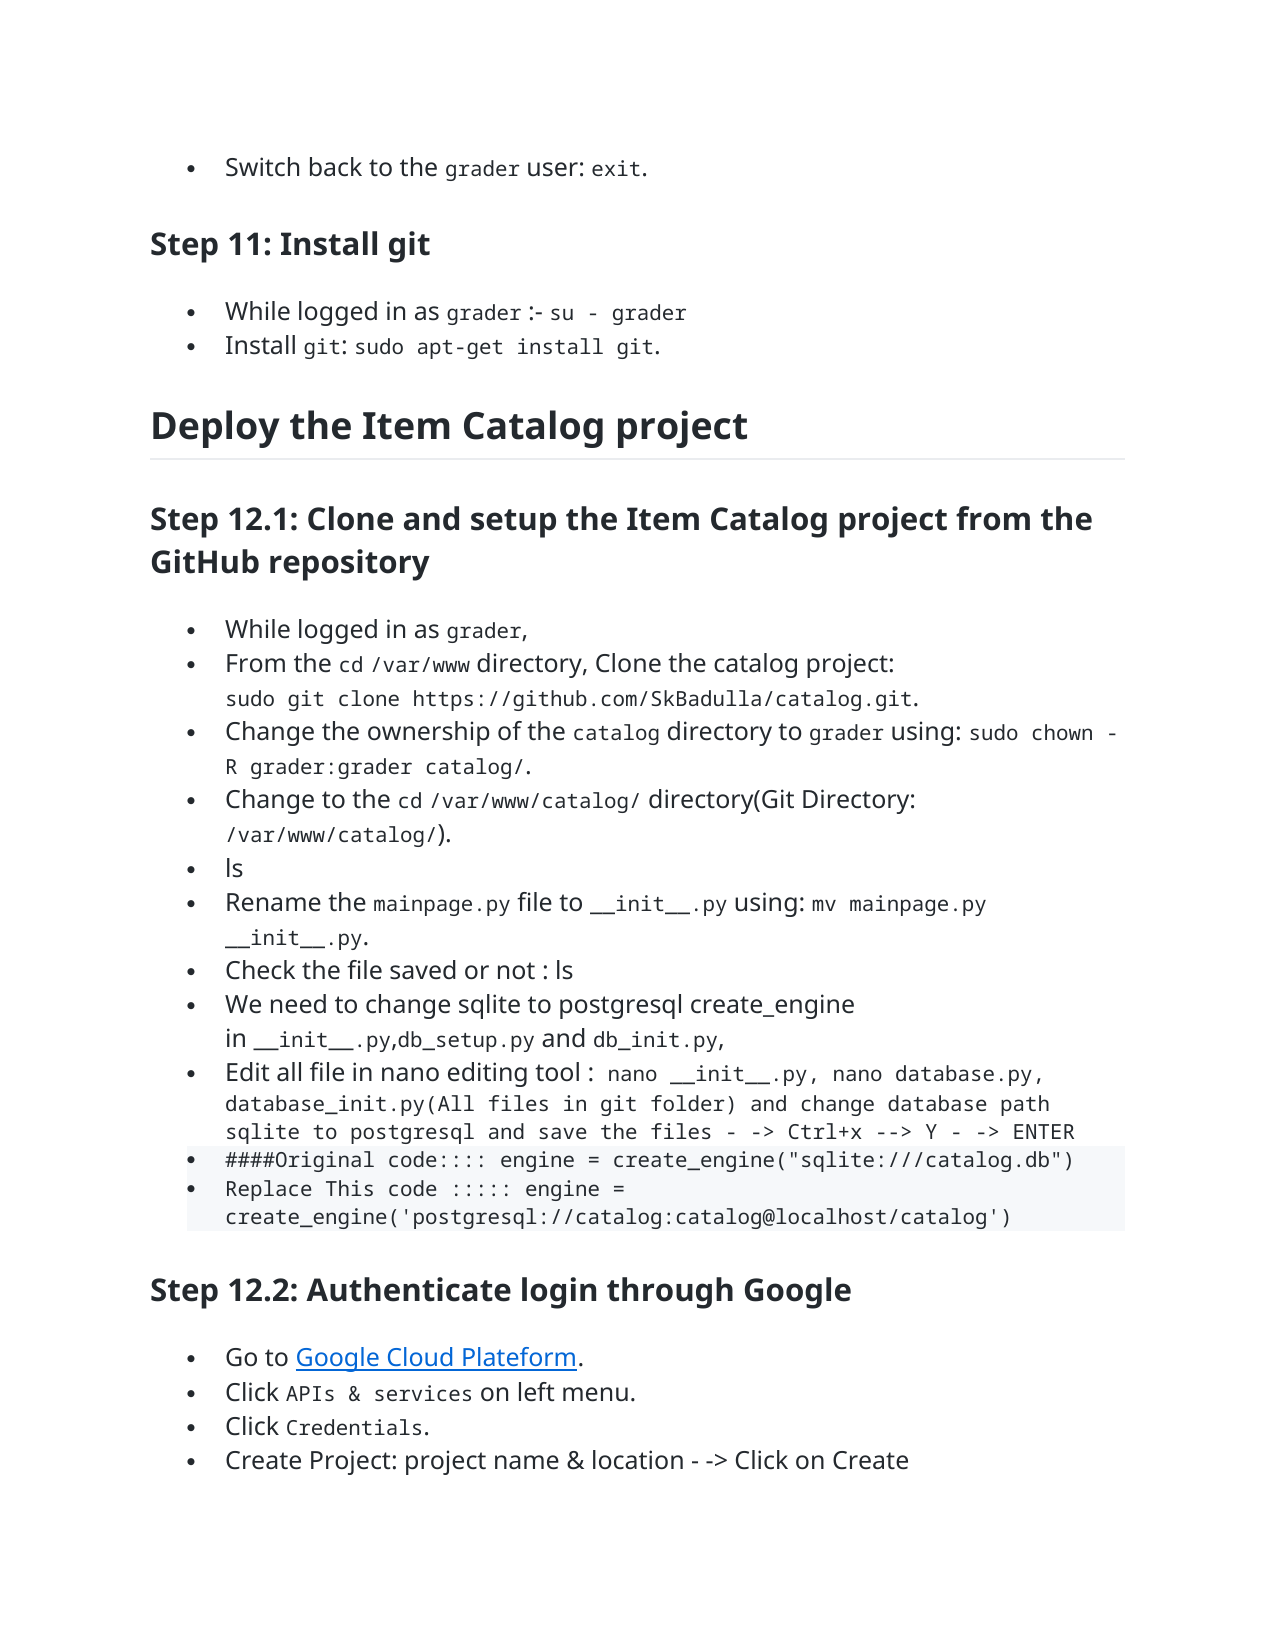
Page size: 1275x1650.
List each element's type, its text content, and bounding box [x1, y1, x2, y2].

text Step 12.2: Authenticate login through Google [150, 1268, 1125, 1311]
list From the cd /var/www directory, Clone the catalog project: sudo git clone https://github.com/SkBadulla/catalog.git. [187, 646, 1125, 714]
text Step 12.1: Clone and setup the Item Catalog project from the GitHub repository [150, 497, 1125, 583]
list Click APIs & services on left menu. [187, 1374, 1125, 1408]
list We need to change sqlite to postgresql create_engine in __init__.py,db_setup.py and db_init.py, [187, 986, 1125, 1054]
list ls [187, 850, 1125, 884]
list Click Credentials. [187, 1408, 1125, 1442]
text Step 11: Install git [150, 222, 1125, 264]
list Go to Google Cloud Plateform. [187, 1340, 1125, 1374]
list Check the file saved or not : ls [187, 952, 1125, 986]
list Switch back to the grader user: exit. [187, 150, 1125, 184]
list Change the ownership of the catalog directory to grader using: sudo chown -R grader:grader catalog/. [187, 714, 1125, 782]
text Deploy the Item Catalog project [150, 399, 1125, 458]
list Rename the mainpage.py file to __init__.py using: mv mainpage.py __init__.py. [187, 884, 1125, 952]
list While logged in as grader, [187, 612, 1125, 646]
list ####Original code:::: engine = create_engine("sqlite:///catalog.db") [187, 1146, 1125, 1174]
list Create Project: project name & location - -> Click on Create [187, 1442, 1125, 1476]
list Edit all file in nano editing tool : nano __init__.py, nano database.py, database_init.py(All files in git folder) and change database path sqlite to postgresql and save the files - -> Ctrl+x --> Y - -> ENTER [187, 1054, 1125, 1146]
list While logged in as grader :- su - grader [187, 293, 1125, 327]
list Replace This code ::::: engine = create_engine('postgresql://catalog:catalog@localhost/catalog') [187, 1174, 1125, 1231]
list Install git: sudo apt-get install git. [187, 327, 1125, 361]
list Change to the cd /var/www/catalog/ directory(Git Directory: /var/www/catalog/). [187, 782, 1125, 850]
